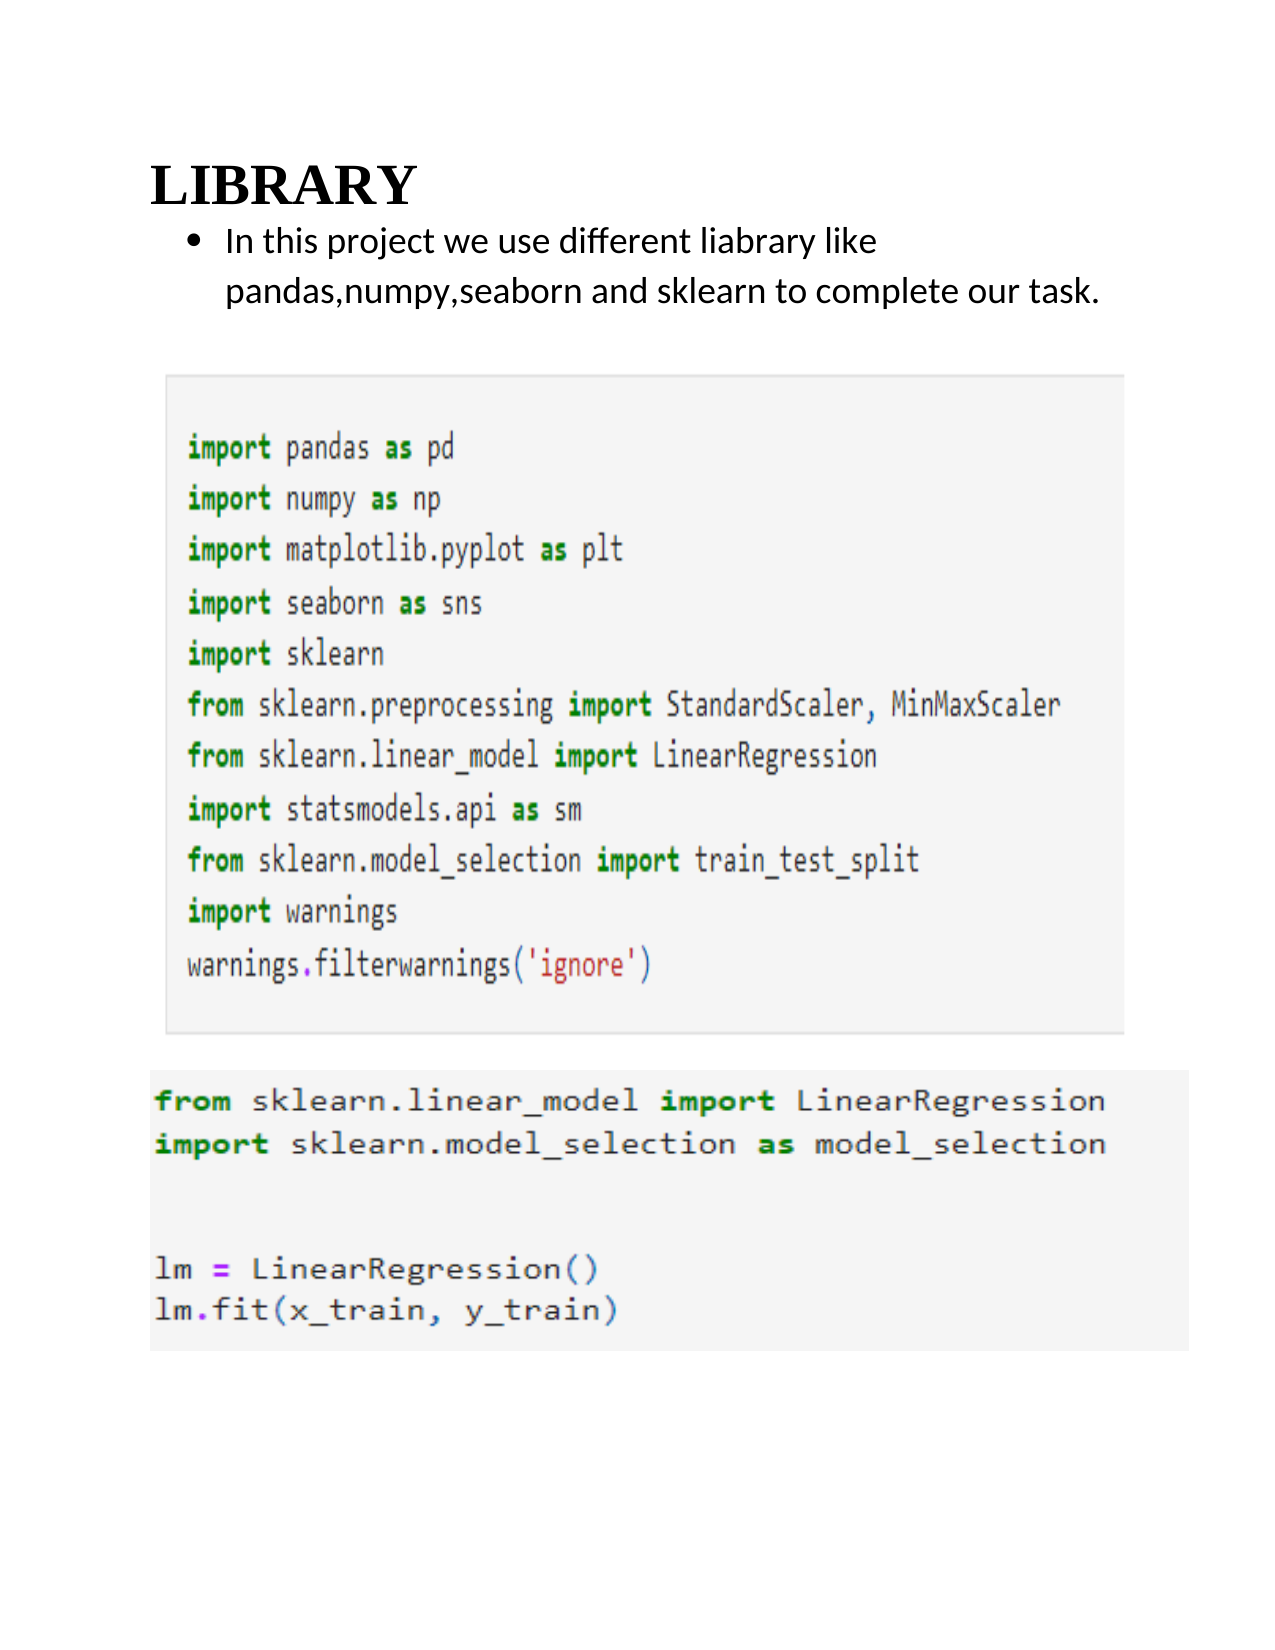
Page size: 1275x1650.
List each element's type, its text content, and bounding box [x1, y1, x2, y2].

list In this project we use different liabrary like pandas,numpy,seaborn and sklearn to complete our task. [187, 217, 1125, 312]
text LIBRARY [150, 150, 1125, 217]
picture [150, 332, 1189, 1351]
